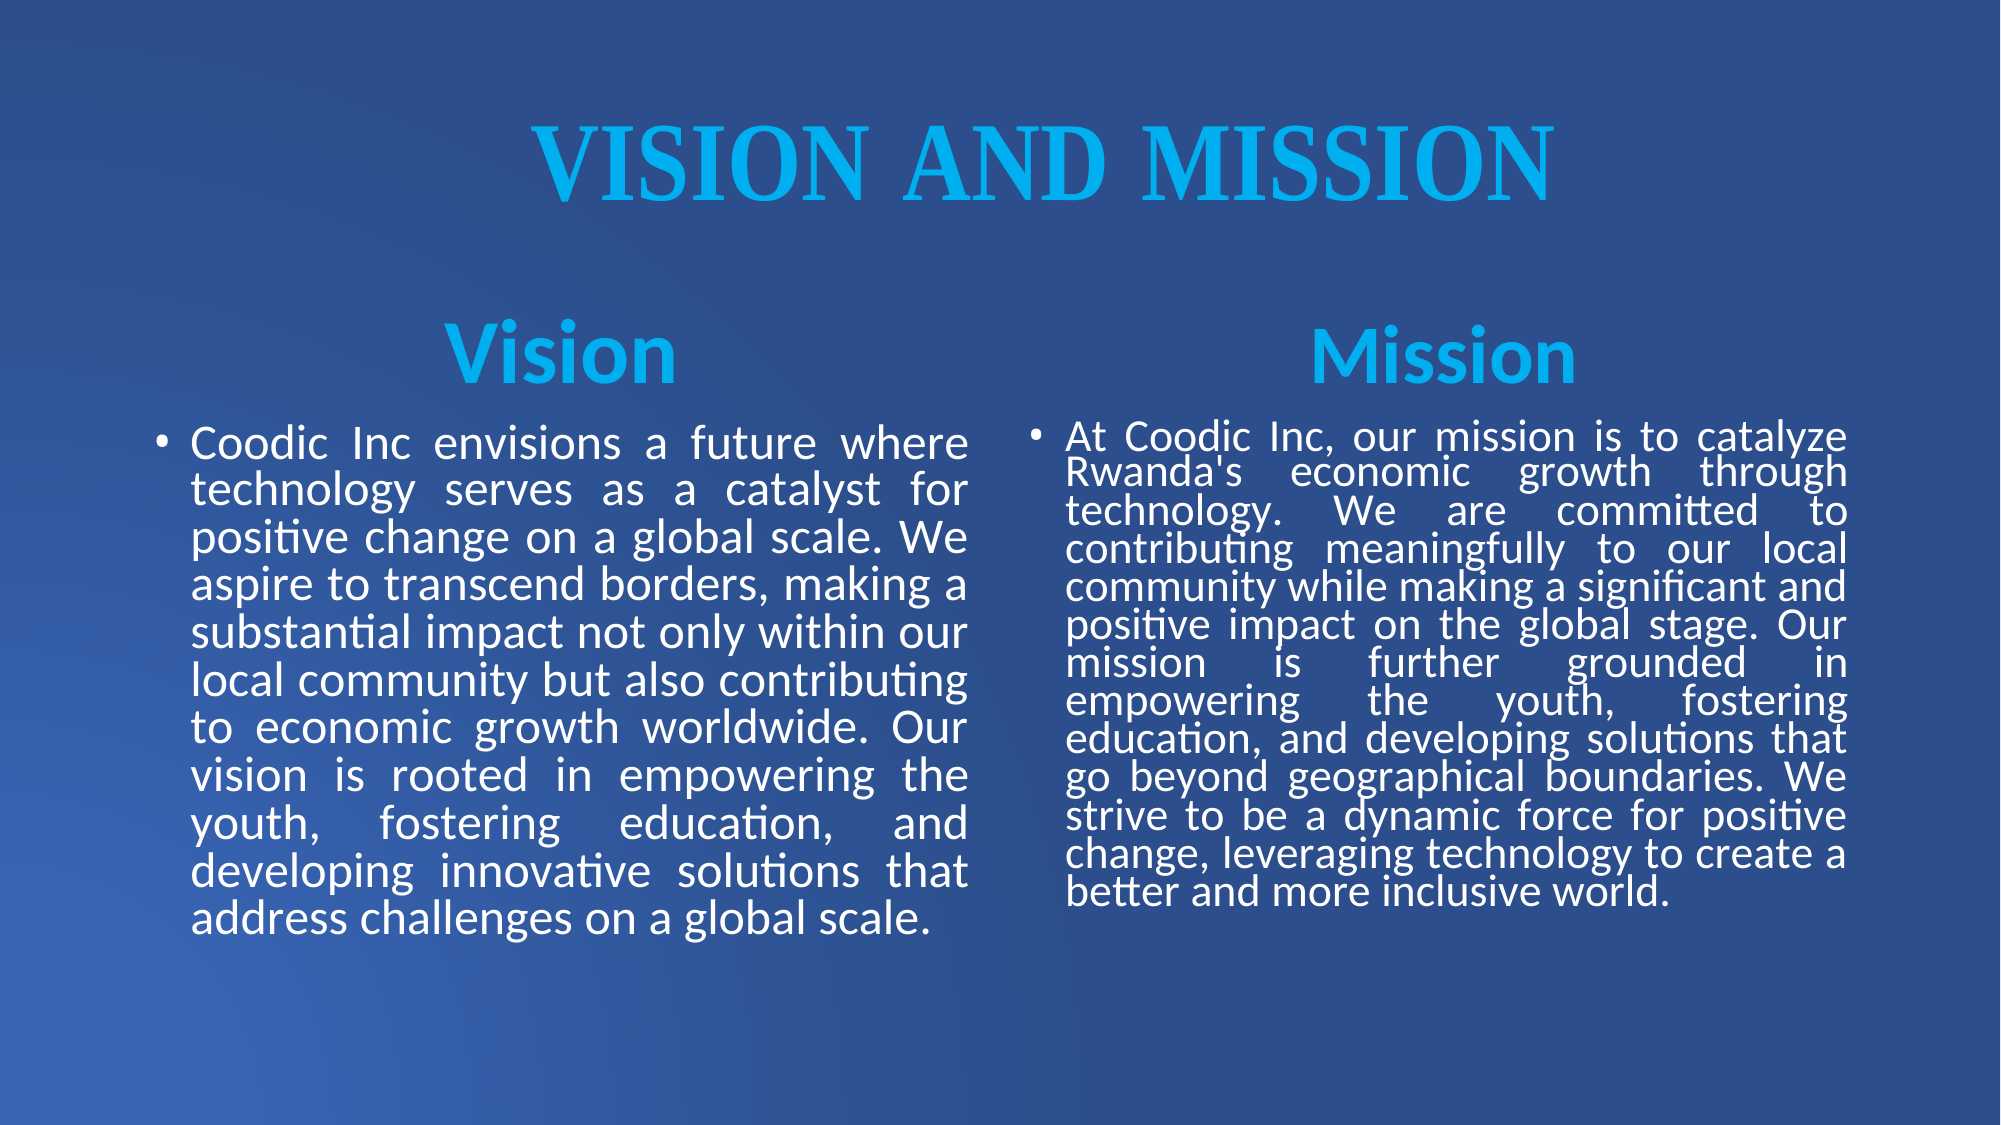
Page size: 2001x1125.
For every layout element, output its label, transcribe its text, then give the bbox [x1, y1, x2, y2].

text Mission [1307, 302, 1581, 404]
picture [0, 0, 2001, 1125]
list At Coodic Inc, our mission is to catalyze Rwanda's economic growth through technology. We are committed to contributing meaningfully to our local community while making a significant and positive impact on the global stage. Our mission is further grounded in empowering the youth, fostering education, and developing solutions that go beyond geographical boundaries. We strive to be a dynamic force for positive change, leveraging technology to create a better and more inclusive world. [1027, 418, 1848, 918]
text VISION AND MISSION [383, 96, 1702, 225]
list Coodic Inc envisions a future where technology serves as a catalyst for positive change on a global scale. We aspire to transcend borders, making a substantial impact not only within our local community but also contributing to economic growth worldwide. Our vision is rooted in empowering the youth, fostering education, and developing innovative solutions that address challenges on a global scale. [153, 417, 969, 947]
subtitle Vision [442, 300, 681, 404]
